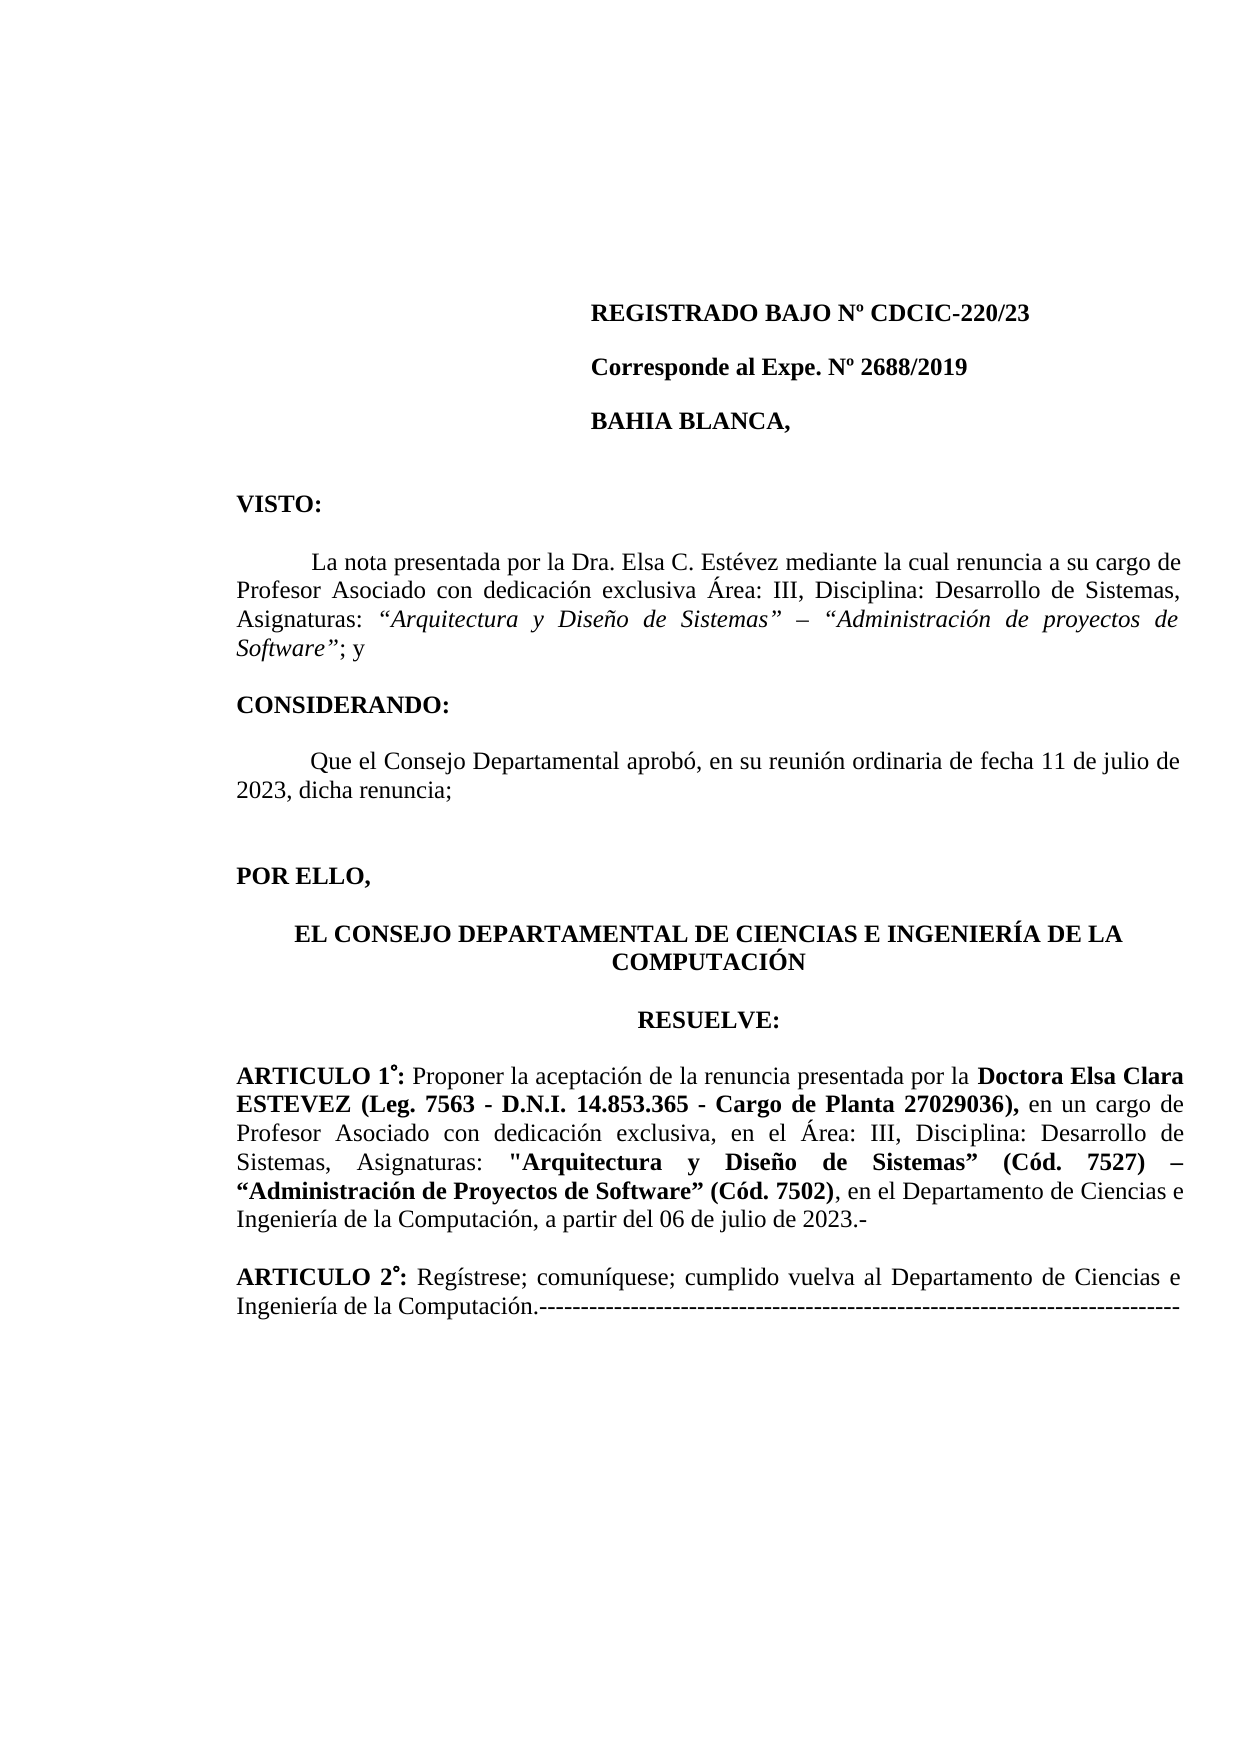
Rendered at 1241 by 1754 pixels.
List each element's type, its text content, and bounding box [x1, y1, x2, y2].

text La nota presentada por la Dra. Elsa C. Estévez mediante la cual renuncia a su cargo de Profesor Asociado con dedicación exclusiva Área: III, Disciplina: Desarrollo de Sistemas, Asignaturas: “Arquitectura y Diseño de Sistemas” – “Administración de proyectos de Software”; y [236, 547, 1181, 662]
text ARTICULO 2: Regístrese; comuníquese; cumplido vuelva al Departamento de Ciencias e Ingeniería de la Computación.----------------------------------------------------------------------------- [236, 1262, 1181, 1319]
text POR ELLO, [236, 861, 1176, 890]
text BAHIA BLANCA, [236, 408, 1181, 435]
text CONSIDERANDO: [236, 690, 1181, 719]
text ARTICULO 1: Proponer la aceptación de la renuncia presentada por la Doctora Elsa Clara ESTEVEZ (Leg. 7563 - D.N.I. 14.853.365 - Cargo de Planta 27029036), en un cargo de Profesor Asociado con dedicación exclusiva, en el Área: III, Disciplina: Desarrollo de Sistemas, Asignaturas: "Arquitectura y Diseño de Sistemas” (Cód. 7527) – “Administración de Proyectos de Software” (Cód. 7502), en el Departamento de Ciencias e Ingeniería de la Computación, a partir del 06 de julio de 2023.- [236, 1061, 1184, 1233]
text RESUELVE: [236, 1005, 1181, 1034]
text Corresponde al Expe. Nº 2688/2019 [236, 354, 1181, 381]
text EL CONSEJO DEPARTAMENTAL DE CIENCIAS E INGENIERÍA DE LA COMPUTACIÓN [236, 919, 1181, 976]
text VISTO: [236, 489, 1181, 518]
text Que el Consejo Departamental aprobó, en su reunión ordinaria de fecha 11 de julio de 2023, dicha renuncia; [236, 746, 1181, 804]
subtitle REGISTRADO BAJO Nº CDCIC-220/23 [236, 299, 1181, 327]
